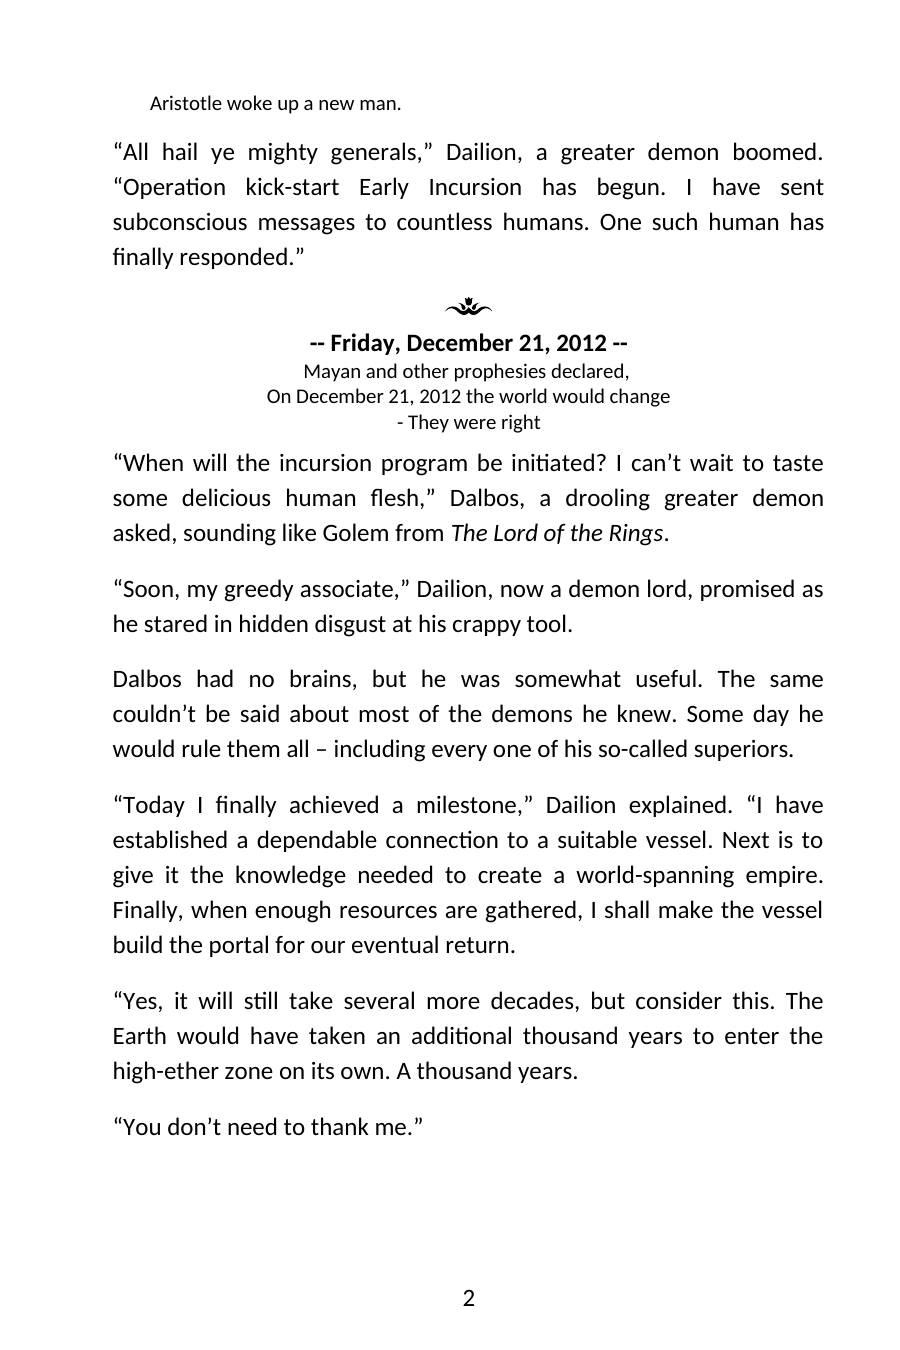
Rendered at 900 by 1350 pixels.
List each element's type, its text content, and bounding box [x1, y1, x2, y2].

text Aristotle woke up a new man. [150, 90, 788, 115]
text “Today I finally achieved a milestone,” Dailion explained. “I have established a dependable connection to a suitable vessel. Next is to give it the knowledge needed to create a world-spanning empire. Finally, when enough resources are gathered, I shall make the vessel build the portal for our eventual return. [112, 789, 825, 960]
text Dalbos had no brains, but he was somewhat useful. The same couldn’t be said about most of the demons he knew. Some day he would rule them all – including every one of his so-called superiors. [112, 663, 825, 764]
text “All hail ye mighty generals,” Dailion, a greater demon boomed. “Operation kick-start Early Incursion has begun. I have sent subconscious messages to countless humans. One such human has finally responded.” [112, 136, 825, 272]
text “You don’t need to thank me.” [112, 1111, 825, 1142]
text “When will the incursion program be initiated? I can’t wait to taste some delicious human flesh,” Dalbos, a drooling greater demon asked, sounding like Golem from The Lord of the Rings. [112, 447, 825, 547]
text “Yes, it will still take several more decades, but consider this. The Earth would have taken an additional thousand years to enter the high-ether zone on its own. A thousand years. [112, 985, 825, 1086]
text “Soon, my greedy associate,” Dailion, now a demon lord, promised as he stared in hidden disgust at his crappy tool. [112, 573, 825, 638]
text -- Friday, December 21, 2012 -- [112, 328, 825, 358]
text Mayan and other prophesies declared, On December 21, 2012 the world would change - They were right [112, 358, 825, 434]
